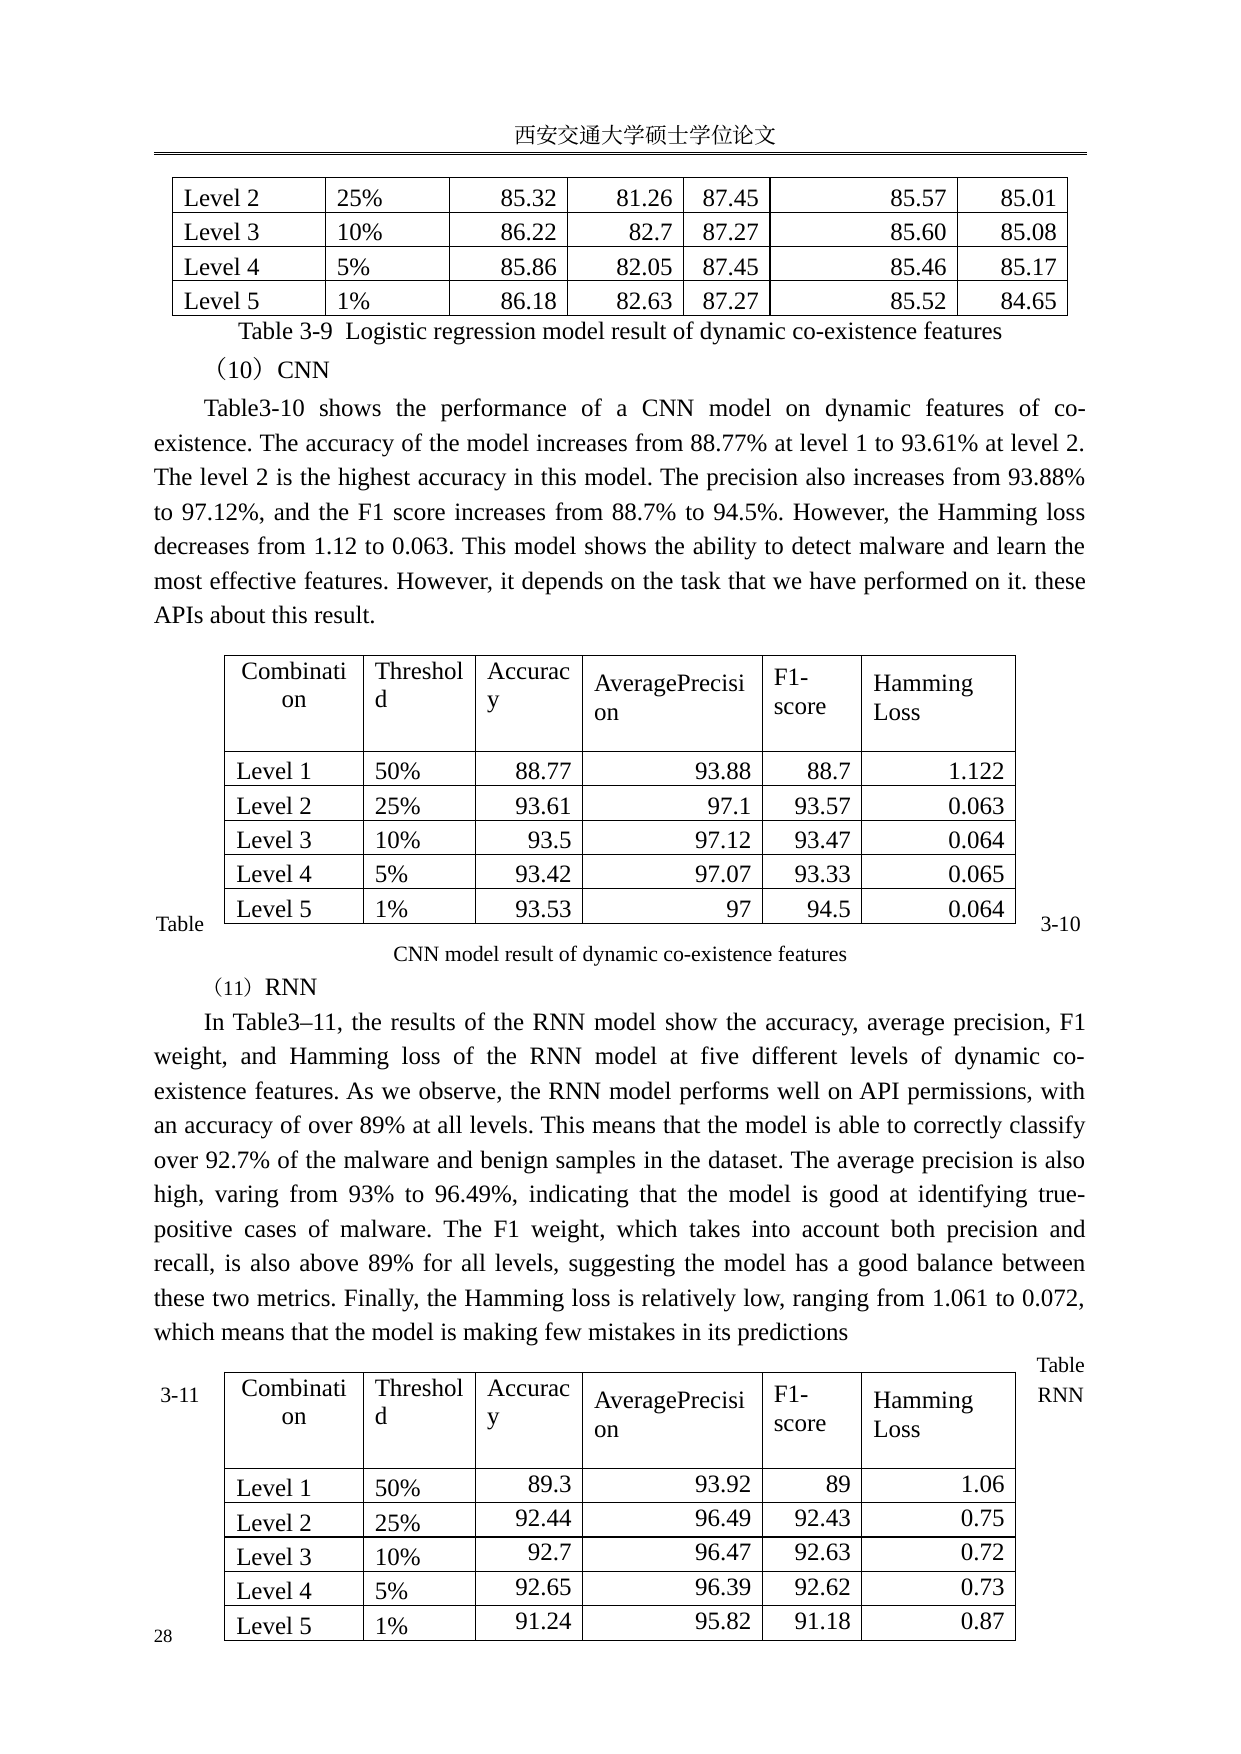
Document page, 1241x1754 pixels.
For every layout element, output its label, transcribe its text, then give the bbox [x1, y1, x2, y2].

table_cell Level 5 [225, 1606, 363, 1639]
table_cell 50% [364, 752, 475, 785]
table_cell 0.063 [862, 786, 1015, 819]
table_cell 92.63 [763, 1538, 861, 1571]
table_cell 81.26 [568, 178, 683, 212]
table_cell 93.42 [476, 855, 582, 888]
table_cell 87.45 [684, 247, 769, 280]
text In Table3–11, the results of the RNN model show the accuracy, average precision, F1 weight, and Hamming loss of the RNN model at five different levels of dynamic co-existence features. As we observe, the RNN model performs well on API permissions, with an accuracy of over 89% at all levels. This means that the model is able to correctly classify over 92.7% of the malware and benign samples in the dataset. The average precision is also high, varing from 93% to 96.49%, indicating that the model is good at identifying true-positive cases of malware. The F1 weight, which takes into account both precision and recall, is also above 89% for all levels, suggesting the model has a good balance between these two metrics. Finally, the Hamming loss is relatively low, ranging from 1.061 to 0.072, which means that the model is making few mistakes in its predictions [153, 1007, 1087, 1346]
table_cell Level 5 [225, 889, 363, 923]
table_cell 94.5 [763, 889, 861, 923]
table_cell 85.86 [450, 247, 567, 280]
table_cell Level 2 [173, 178, 325, 212]
table_header Accuracy [476, 1373, 582, 1468]
table_cell 1% [326, 281, 449, 315]
table_header Threshold [364, 1373, 475, 1468]
table_cell 97 [583, 889, 762, 923]
table_cell Level 2 [225, 786, 363, 819]
table_cell 0.065 [862, 855, 1015, 888]
table_cell Level 3 [225, 1538, 363, 1571]
table_cell 87.27 [684, 281, 769, 315]
table_cell 0.064 [862, 821, 1015, 854]
table_cell 88.7 [763, 752, 861, 785]
table_header Hamming Loss [862, 1373, 1015, 1468]
table_cell 96.39 [583, 1572, 762, 1605]
table_cell 0.72 [862, 1538, 1015, 1571]
table_cell 84.65 [958, 281, 1067, 315]
table_cell 93.88 [583, 752, 762, 785]
table_cell 95.82 [583, 1606, 762, 1639]
table_cell 93.92 [583, 1469, 762, 1502]
table_cell 85.60 [771, 213, 957, 246]
table_cell 86.22 [450, 213, 567, 246]
table_header Combination [225, 656, 363, 751]
table_cell 0.73 [862, 1572, 1015, 1605]
table_cell 85.17 [958, 247, 1067, 280]
subtitle RNN [202, 971, 1087, 1001]
table_cell 1.122 [862, 752, 1015, 785]
table_cell 0.75 [862, 1503, 1015, 1536]
table_cell 92.44 [476, 1503, 582, 1536]
text Table 3-9 Logistic regression model result of dynamic co-existence features [153, 316, 1087, 344]
table_cell 10% [326, 213, 449, 246]
table_cell 0.064 [862, 889, 1015, 923]
table_cell 10% [364, 1538, 475, 1571]
table_cell Level 4 [225, 1572, 363, 1605]
table_cell 85.32 [450, 178, 567, 212]
table_header Accuracy [476, 656, 582, 751]
table_cell 93.5 [476, 821, 582, 854]
table_cell 85.57 [771, 178, 957, 212]
table_cell Level 3 [173, 213, 325, 246]
table_cell 1.06 [862, 1469, 1015, 1502]
table_cell 93.53 [476, 889, 582, 923]
table_cell 85.08 [958, 213, 1067, 246]
table_cell 50% [364, 1469, 475, 1502]
table_cell 97.1 [583, 786, 762, 819]
table_cell 93.47 [763, 821, 861, 854]
text Table3-10 shows the performance of a CNN model on dynamic features of co-existence. The accuracy of the model increases from 88.77% at level 1 to 93.61% at level 2. The level 2 is the highest accuracy in this model. The precision also increases from 93.88% to 97.12%, and the F1 score increases from 88.7% to 94.5%. However, the Hamming loss decreases from 1.12 to 0.063. This model shows the ability to detect malware and learn the most effective features. However, it depends on the task that we have performed on it. these APIs about this result. [153, 393, 1087, 629]
table_cell 96.47 [583, 1538, 762, 1571]
table_cell 97.12 [583, 821, 762, 854]
table_cell 91.24 [476, 1606, 582, 1639]
table_cell Level 2 [225, 1503, 363, 1536]
table_cell 93.33 [763, 855, 861, 888]
table_cell Level 1 [225, 1469, 363, 1502]
table_cell 0.87 [862, 1606, 1015, 1639]
table_cell 5% [364, 1572, 475, 1605]
table_cell 97.07 [583, 855, 762, 888]
table_cell 92.62 [763, 1572, 861, 1605]
table_cell 5% [364, 855, 475, 888]
table_cell 93.57 [763, 786, 861, 819]
table_header F1-score [763, 1373, 861, 1468]
table_cell 5% [326, 247, 449, 280]
table_cell Level 4 [173, 247, 325, 280]
table_header Hamming Loss [862, 656, 1015, 751]
table_cell Level 3 [225, 821, 363, 854]
table_cell 25% [326, 178, 449, 212]
table_cell 92.7 [476, 1538, 582, 1571]
subtitle CNN [202, 350, 1087, 386]
table_header Combination [225, 1373, 363, 1468]
table_header AveragePrecision [583, 1373, 762, 1468]
table_cell 1% [364, 889, 475, 923]
table_cell 86.18 [450, 281, 567, 315]
table_cell Level 1 [225, 752, 363, 785]
table_cell 1% [364, 1606, 475, 1639]
text Table 3-10 CNN model result of dynamic co-existence features [153, 911, 1087, 966]
table_cell 25% [364, 1503, 475, 1536]
table_cell Level 4 [225, 855, 363, 888]
table_cell 89.3 [476, 1469, 582, 1502]
table_cell 87.27 [684, 213, 769, 246]
table_cell 82.63 [568, 281, 683, 315]
table_header Threshold [364, 656, 475, 751]
table_cell 87.45 [684, 178, 769, 212]
table_cell 85.46 [771, 247, 957, 280]
table_cell Level 5 [173, 281, 325, 315]
table_cell 89 [763, 1469, 861, 1502]
table_cell 91.18 [763, 1606, 861, 1639]
table_cell 96.49 [583, 1503, 762, 1536]
table_cell 92.43 [763, 1503, 861, 1536]
table_cell 88.77 [476, 752, 582, 785]
table_cell 92.65 [476, 1572, 582, 1605]
table_header F1-score [763, 656, 861, 751]
table_cell 10% [364, 821, 475, 854]
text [153, 1352, 1087, 1407]
table_cell 82.05 [568, 247, 683, 280]
table_cell 25% [364, 786, 475, 819]
table_cell 85.52 [771, 281, 957, 315]
table_cell 85.01 [958, 178, 1067, 212]
table_cell 82.7 [568, 213, 683, 246]
table_header AveragePrecision [583, 656, 762, 751]
table_cell 93.61 [476, 786, 582, 819]
